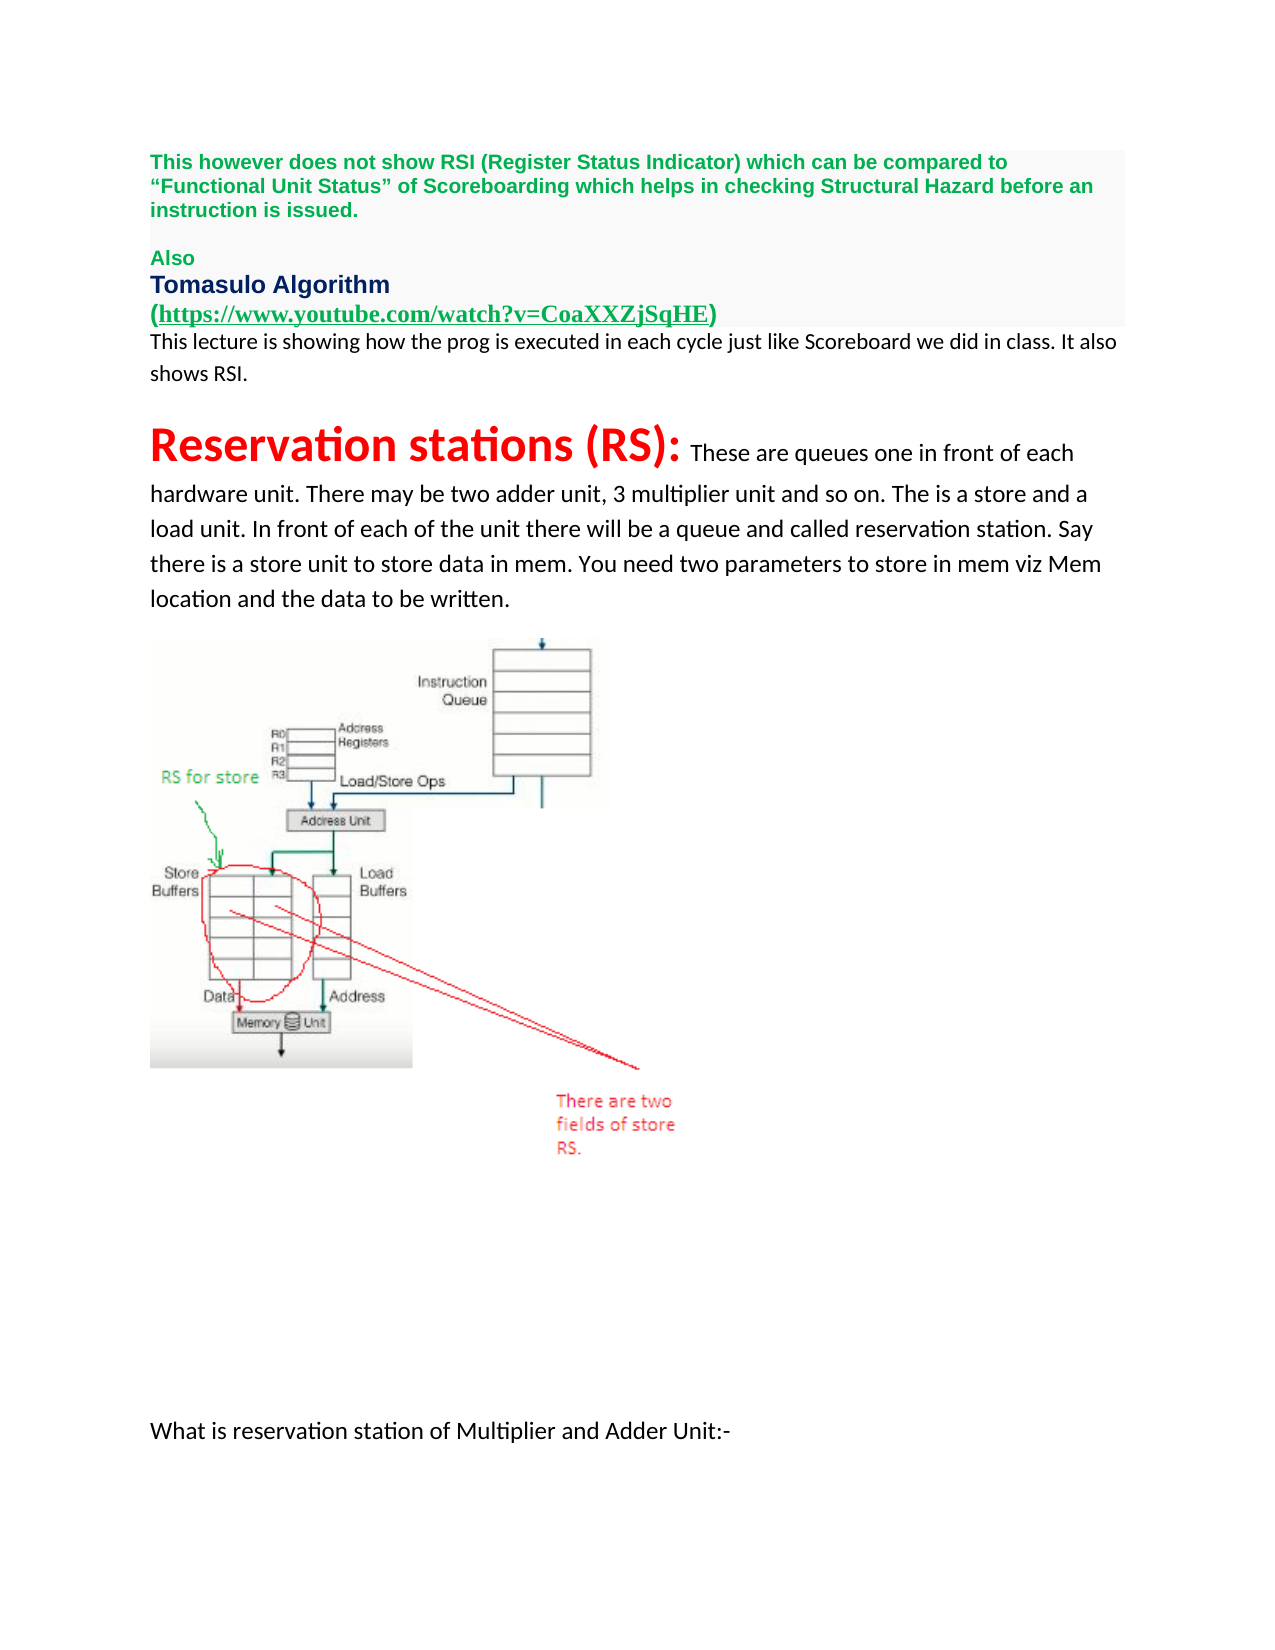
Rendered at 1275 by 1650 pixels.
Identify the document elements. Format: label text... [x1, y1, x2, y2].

subtitle This however does not show RSI (Register Status Indicator) which can be compared to “Functional Unit Status” of Scoreboarding which helps in checking Structural Hazard before an instruction is issued. [150, 150, 1125, 222]
subtitle Also [150, 246, 1125, 270]
picture [150, 638, 682, 1167]
text What is reservation station of Multiplier and Adder Unit:- [150, 1415, 1125, 1446]
text Reservation stations (RS): These are queues one in front of each hardware unit. There may be two adder unit, 3 multiplier unit and so on. The is a store and a load unit. In front of each of the unit there will be a queue and called reservation station. Say there is a store unit to store data in mem. You need two parameters to store in mem viz Mem location and the data to be written. [150, 413, 1125, 614]
subtitle Tomasulo Algorithm [150, 270, 1125, 298]
text This lecture is showing how the prog is executed in each cycle just like Scoreboard we did in class. It also shows RSI. [150, 327, 1125, 388]
subtitle (https://www.youtube.com/watch?v=CoaXXZjSqHE) [150, 298, 1125, 327]
